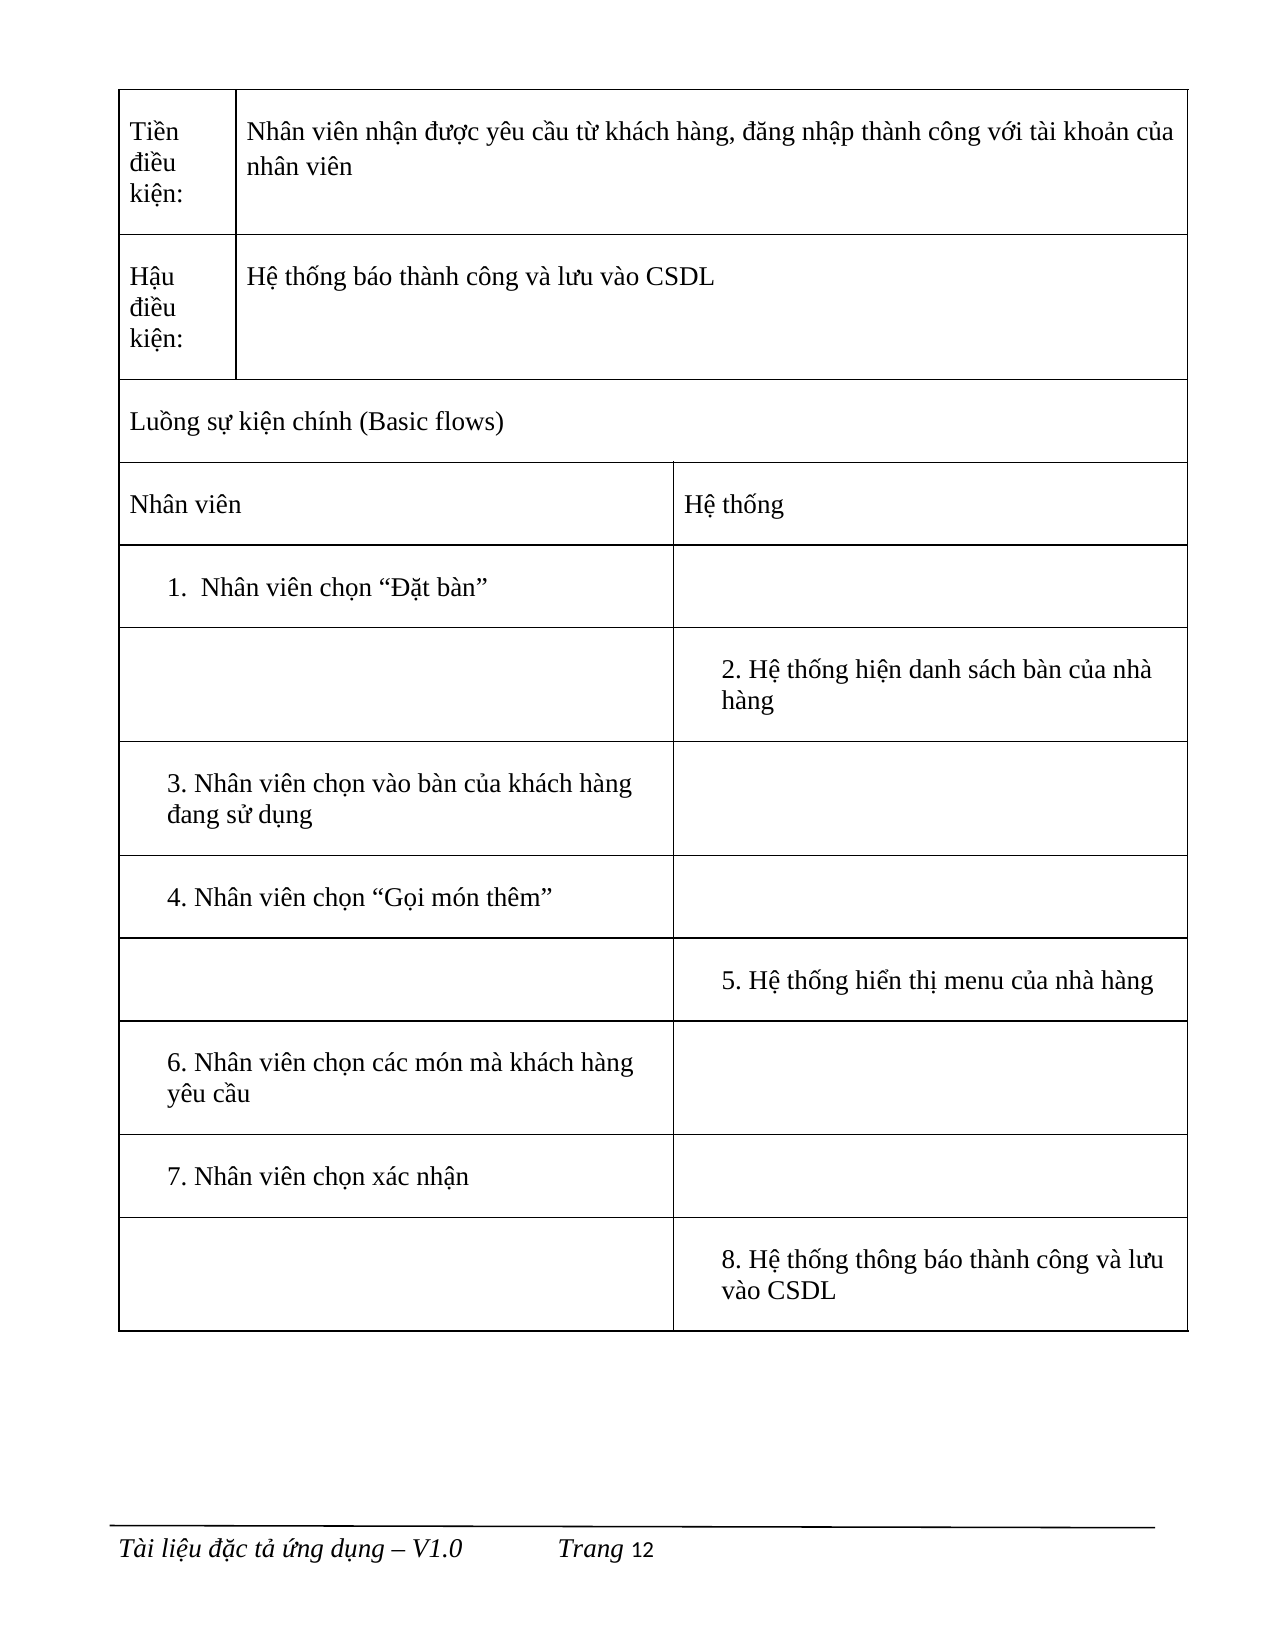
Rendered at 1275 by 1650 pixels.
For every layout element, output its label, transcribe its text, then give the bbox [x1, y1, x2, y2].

table_cell [120, 1218, 673, 1330]
table_cell Hệ thống báo thành công và lưu vào CSDL [237, 235, 1187, 379]
table_cell [674, 546, 1187, 627]
table_cell Hậu điều kiện: [120, 235, 235, 379]
table_cell 6. Nhân viên chọn các món mà khách hàng yêu cầu [120, 1022, 673, 1134]
table_cell 8. Hệ thống thông báo thành công và lưu vào CSDL [674, 1218, 1187, 1330]
table_cell Nhân viên nhận được yêu cầu từ khách hàng, đăng nhập thành công với tài khoản của nhân viên [237, 90, 1187, 234]
table_cell [120, 939, 673, 1020]
table_cell [674, 1135, 1187, 1216]
table_cell [674, 1022, 1187, 1134]
table_cell 4. Nhân viên chọn “Gọi món thêm” [120, 856, 673, 937]
table_cell [674, 742, 1187, 854]
table_cell 2. Hệ thống hiện danh sách bàn của nhà hàng [674, 628, 1187, 741]
table_cell Nhân viên [120, 463, 673, 544]
table_cell 5. Hệ thống hiển thị menu của nhà hàng [674, 939, 1187, 1020]
table_cell Hệ thống [674, 463, 1187, 544]
table_cell Tiền điều kiện: [120, 90, 235, 234]
table_cell 1. Nhân viên chọn “Đặt bàn” [120, 546, 673, 627]
table_cell Luồng sự kiện chính (Basic flows) [120, 380, 1187, 461]
table_cell [674, 856, 1187, 937]
table_cell 7. Nhân viên chọn xác nhận [120, 1135, 673, 1216]
table_cell 3. Nhân viên chọn vào bàn của khách hàng đang sử dụng [120, 742, 673, 854]
table_cell [120, 628, 673, 741]
